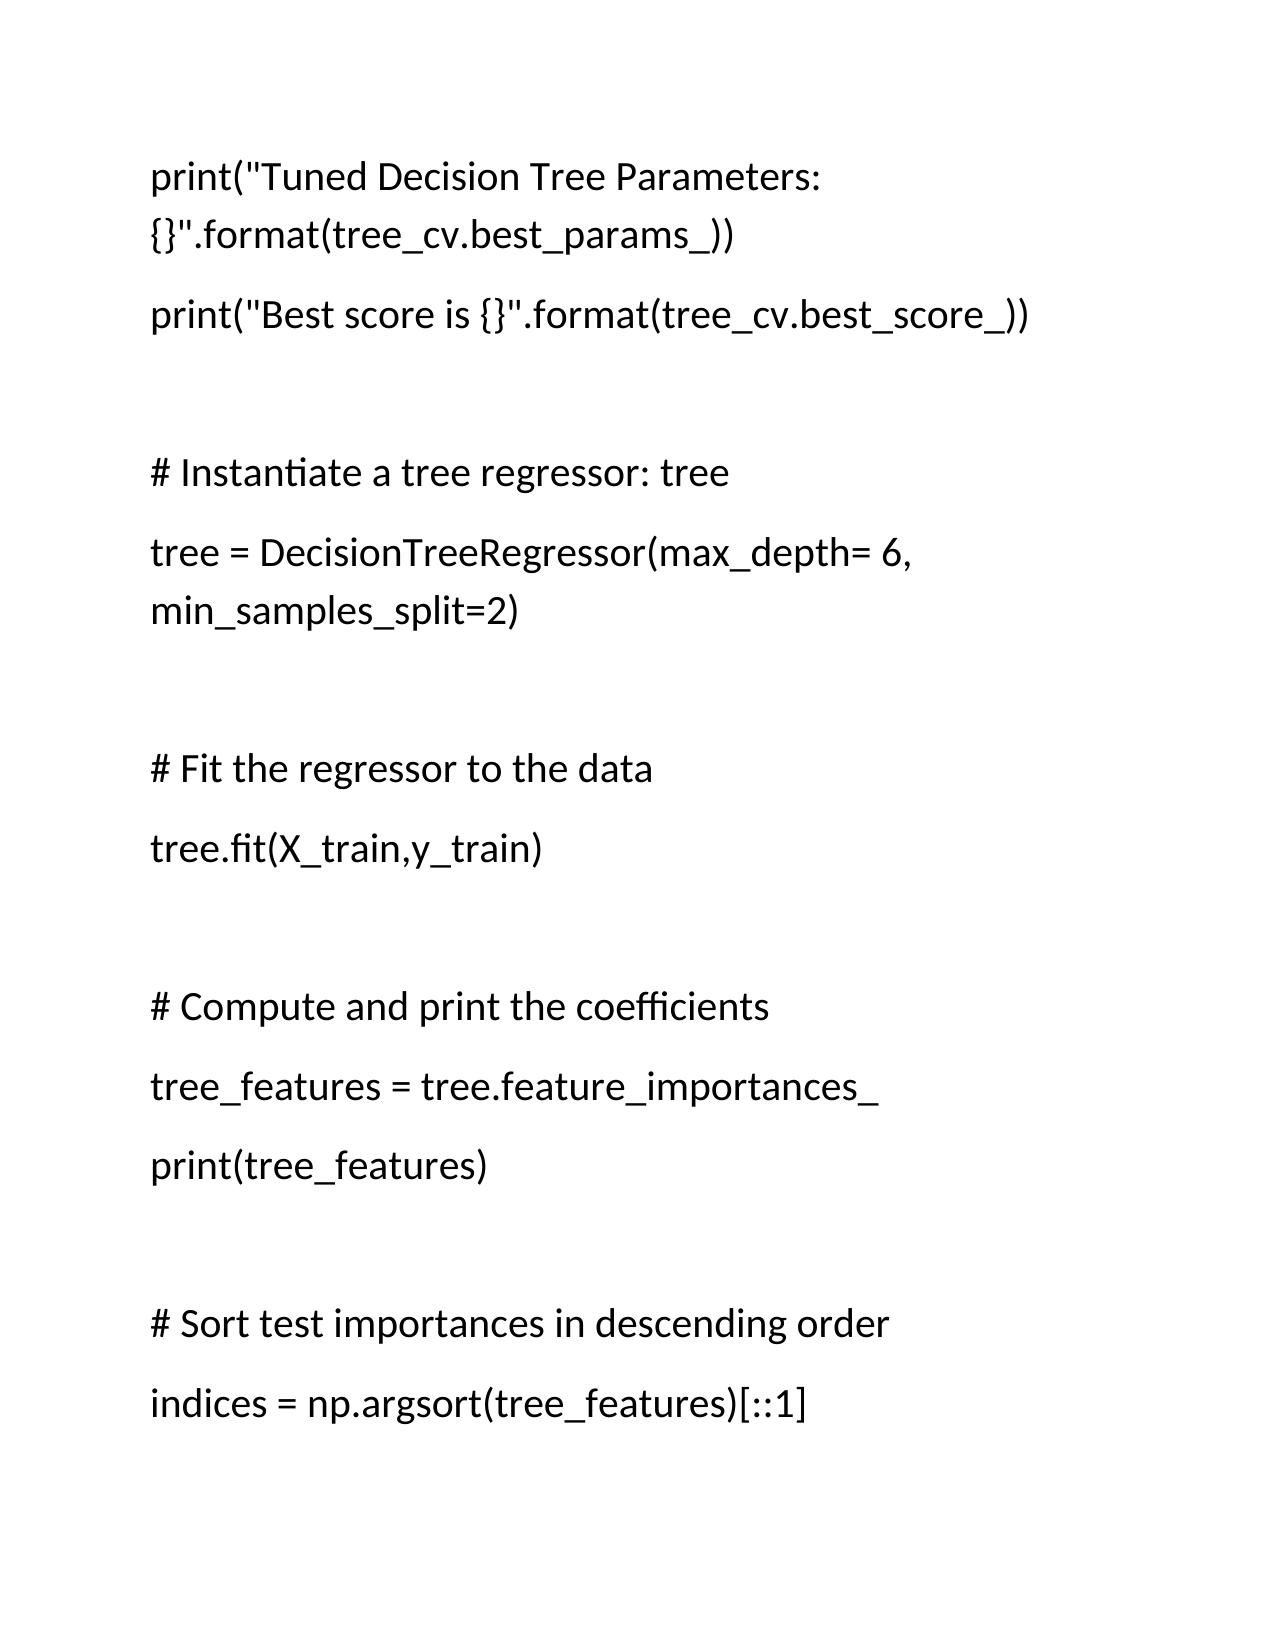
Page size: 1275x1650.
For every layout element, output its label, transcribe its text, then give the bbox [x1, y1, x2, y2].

text # Sort test importances in descending order [150, 1297, 1125, 1348]
text print("Best score is {}".format(tree_cv.best_score_)) [150, 288, 1125, 338]
text # Fit the regressor to the data [150, 742, 1125, 793]
text indices = np.argsort(tree_features)[::1] [150, 1377, 1125, 1427]
text # Instantiate a tree regressor: tree [150, 446, 1125, 497]
text print("Tuned Decision Tree Parameters: {}".format(tree_cv.best_params_)) [150, 150, 1125, 259]
text # Compute and print the coefficients [150, 980, 1125, 1031]
text print(tree_features) [150, 1139, 1125, 1190]
text tree = DecisionTreeRegressor(max_depth= 6, min_samples_split=2) [150, 526, 1125, 635]
text tree_features = tree.feature_importances_ [150, 1059, 1125, 1110]
text tree.fit(X_train,y_train) [150, 822, 1125, 873]
